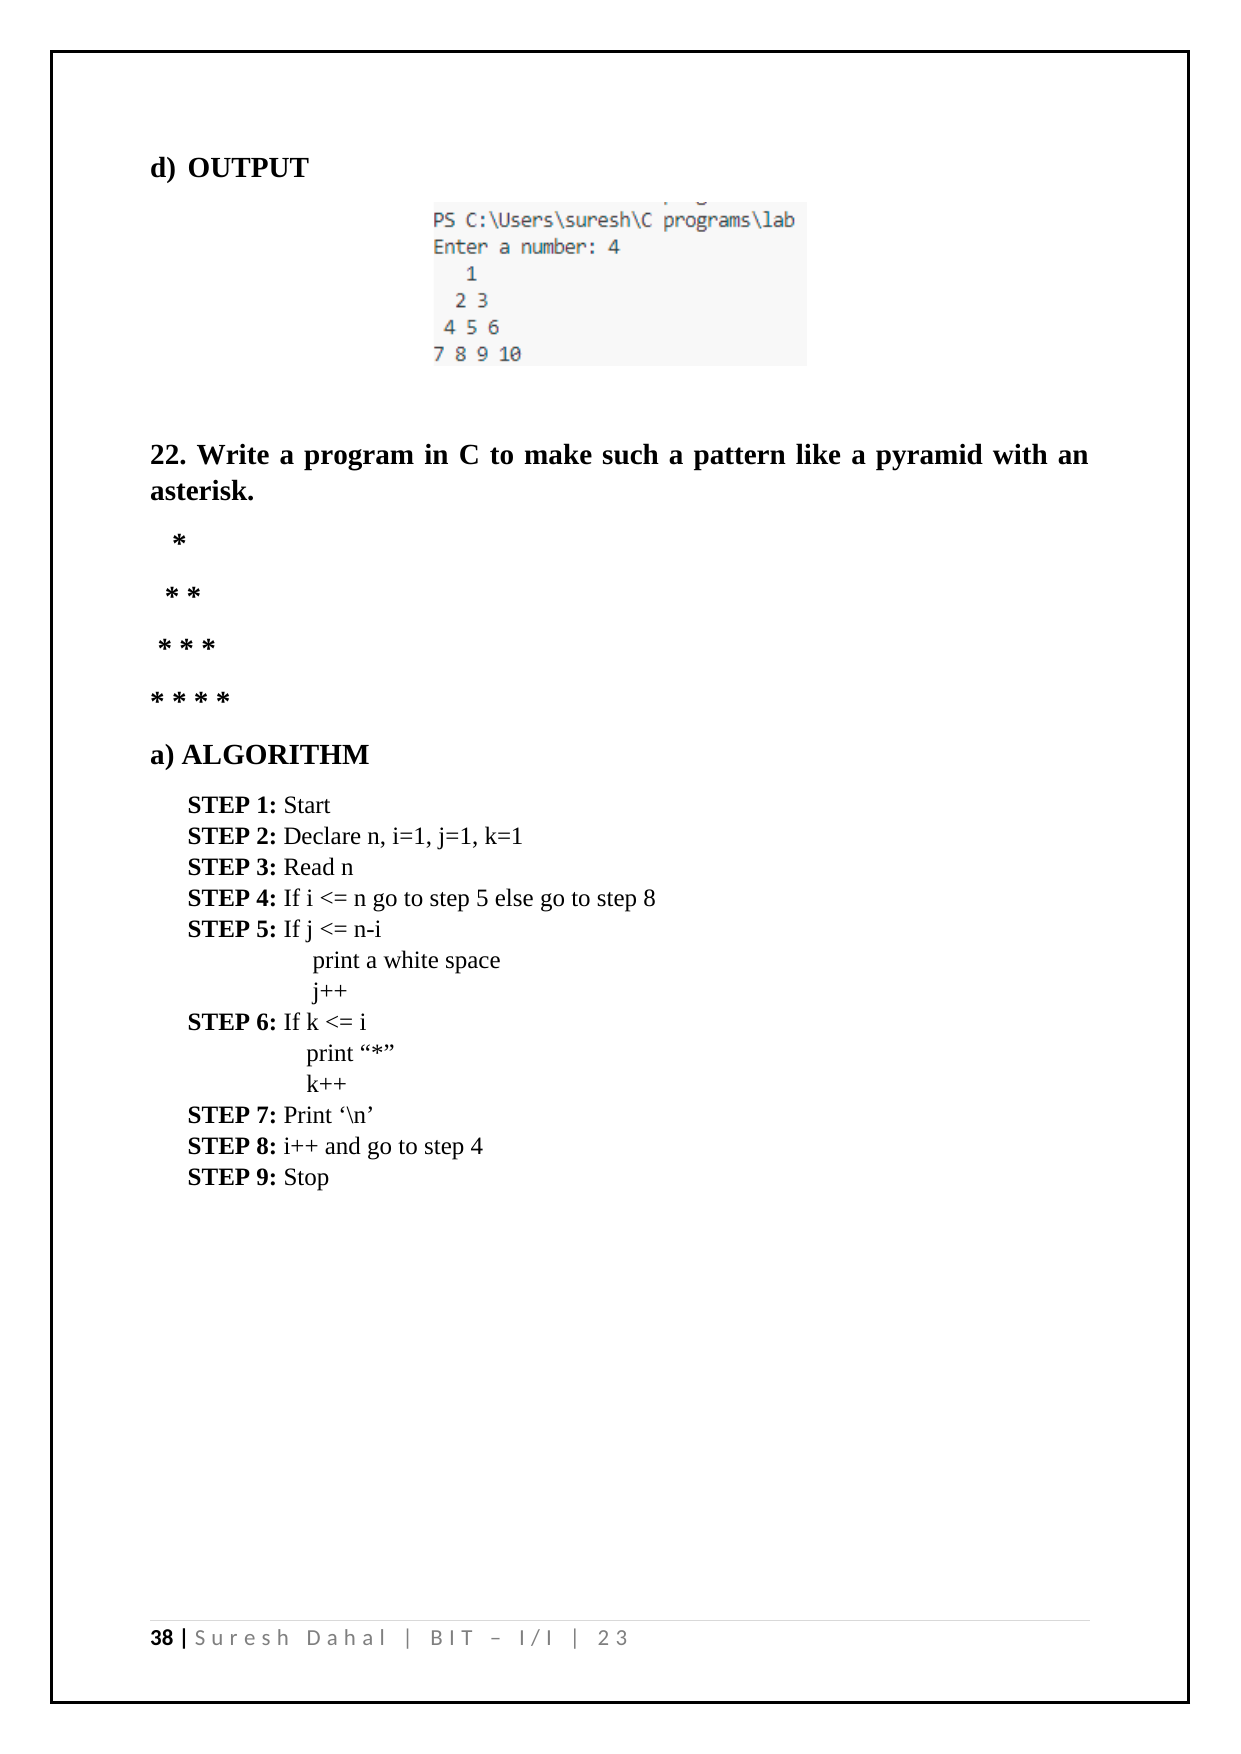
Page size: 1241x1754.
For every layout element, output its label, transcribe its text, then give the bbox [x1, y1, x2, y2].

list OUTPUT [150, 150, 1090, 183]
text 22. Write a program in C to make such a pattern like a pyramid with an asterisk. [150, 437, 1090, 507]
text * * * [150, 632, 1090, 665]
list STEP 8: i++ and go to step 4 [187, 1131, 1090, 1160]
list STEP 4: If i <= n go to step 5 else go to step 8 [187, 883, 1090, 912]
text * * * * [150, 684, 1090, 718]
list STEP 5: If j <= n-i [187, 914, 1090, 943]
text * [150, 526, 1090, 559]
list j++ [187, 976, 1090, 1005]
list STEP 7: Print ‘\n’ [187, 1100, 1090, 1129]
list print “*” [187, 1038, 1090, 1067]
list STEP 2: Declare n, i=1, j=1, k=1 [187, 821, 1090, 850]
text a) ALGORITHM [150, 737, 1090, 771]
list STEP 9: Stop [187, 1162, 1090, 1191]
picture [433, 202, 807, 366]
list STEP 3: Read n [187, 852, 1090, 881]
list print a white space [187, 945, 1090, 974]
list STEP 1: Start [187, 790, 1090, 819]
list STEP 6: If k <= i [187, 1007, 1090, 1036]
list k++ [187, 1069, 1090, 1098]
text * * [150, 579, 1090, 612]
